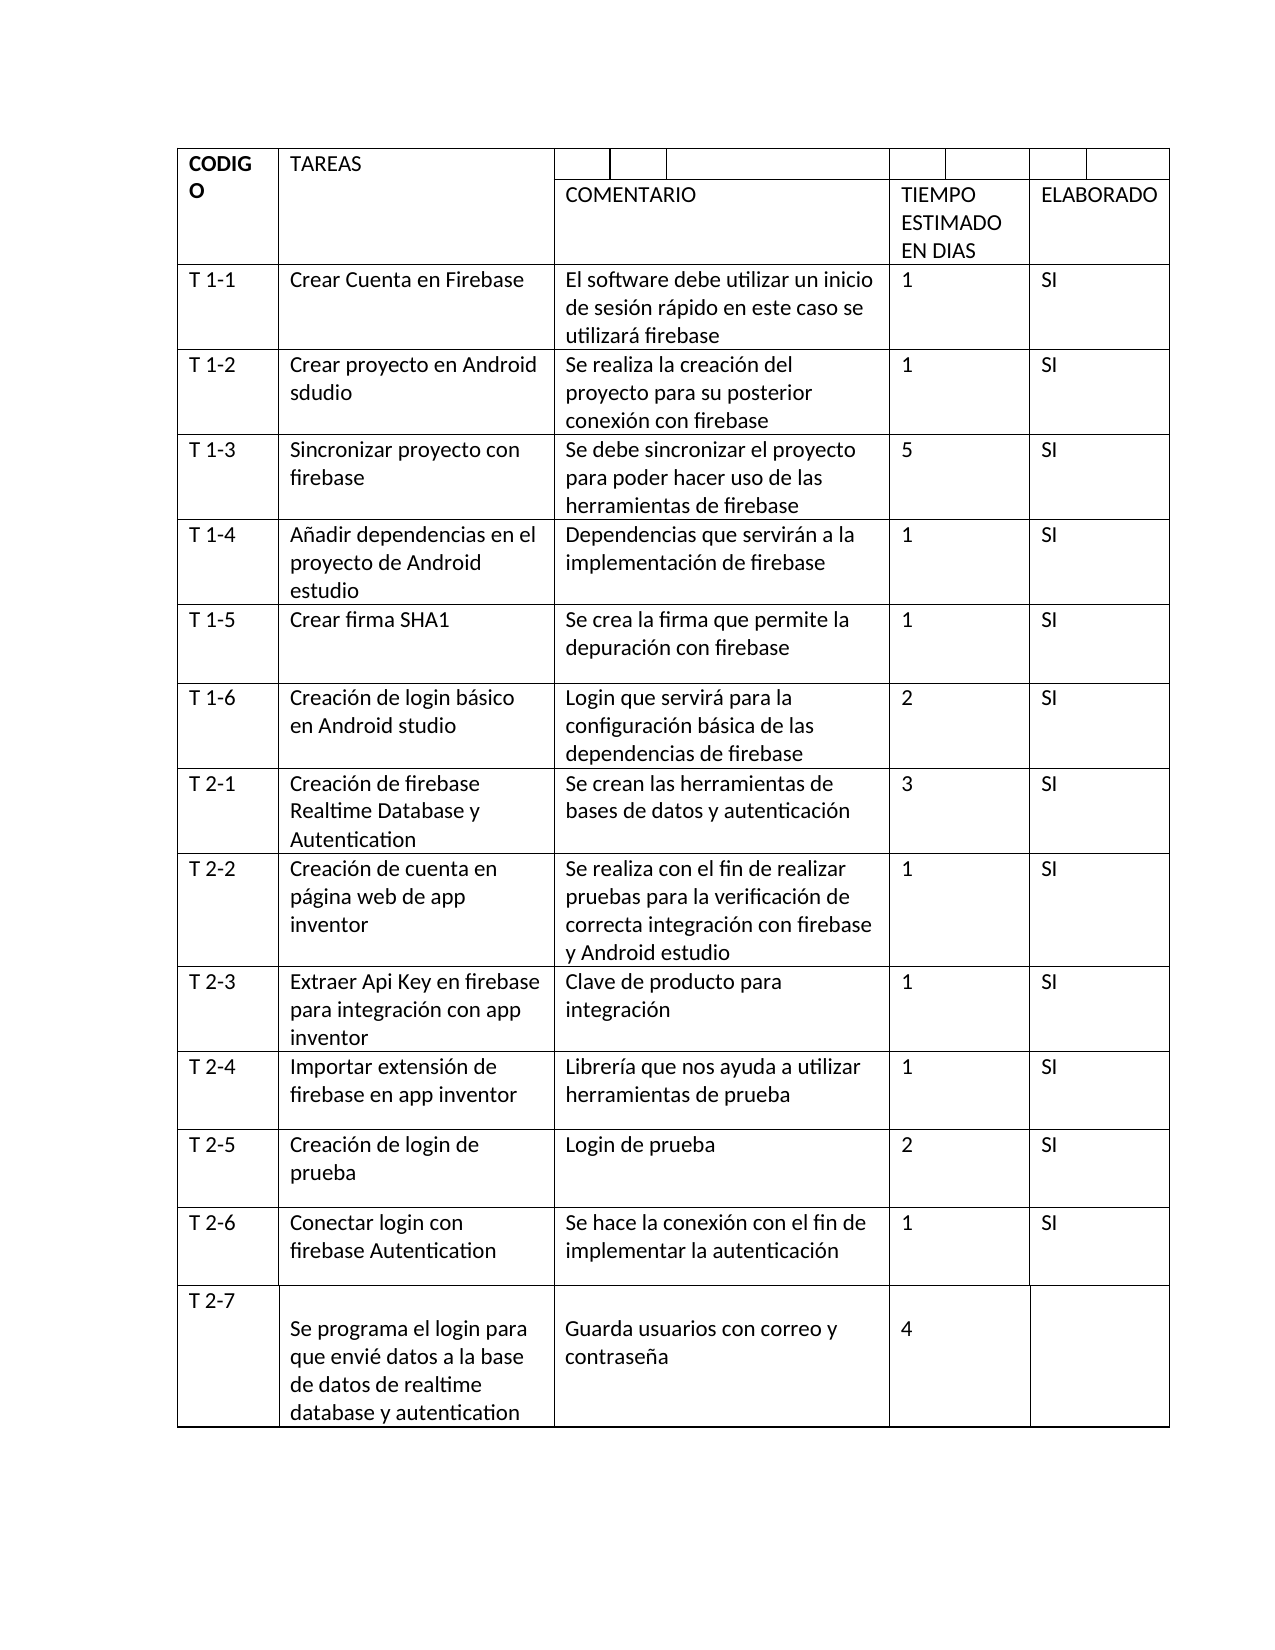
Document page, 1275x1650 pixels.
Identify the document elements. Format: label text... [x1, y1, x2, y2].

table_cell Creación de firebase Realtime Database y Autentication [279, 769, 554, 853]
table_cell Sincronizar proyecto con firebase [279, 435, 554, 519]
table_cell SI [1030, 967, 1169, 1051]
table_header CODIGO [178, 149, 278, 264]
table_cell T 1-2 [178, 350, 278, 434]
table_cell 1 [890, 967, 1029, 1051]
table_cell SI [1030, 605, 1169, 682]
table_header TAREAS [279, 149, 554, 264]
table_cell T 2-3 [178, 967, 278, 1051]
table_cell Creación de login básico en Android studio [279, 684, 554, 768]
table_cell 4 [890, 1286, 1030, 1426]
table_cell 1 [890, 1208, 1029, 1285]
table_cell 3 [890, 769, 1029, 853]
table_header [611, 149, 666, 179]
table_cell 1 [890, 520, 1029, 604]
table_cell Se realiza la creación del proyecto para su posterior conexión con firebase [555, 350, 889, 434]
table_cell SI [1030, 1052, 1169, 1129]
table_cell Añadir dependencias en el proyecto de Android estudio [279, 520, 554, 604]
table_cell SI [1030, 520, 1169, 604]
table_cell T 2-6 [178, 1208, 278, 1285]
table_cell SI [1030, 684, 1169, 768]
table_cell SI [1030, 265, 1169, 349]
table_cell 1 [890, 854, 1029, 966]
table_cell 1 [890, 350, 1029, 434]
table_cell 5 [890, 435, 1029, 519]
table_cell Dependencias que servirán a la implementación de firebase [555, 520, 889, 604]
table_header [1030, 149, 1086, 179]
table_cell 2 [890, 1130, 1029, 1207]
table_cell Se crean las herramientas de bases de datos y autenticación [555, 769, 889, 853]
table_cell T 1-1 [178, 265, 278, 349]
table_cell T 1-3 [178, 435, 278, 519]
table_cell 1 [890, 265, 1029, 349]
table_cell Librería que nos ayuda a utilizar herramientas de prueba [555, 1052, 889, 1129]
table_cell El software debe utilizar un inicio de sesión rápido en este caso se utilizará firebase [555, 265, 889, 349]
table_cell Login que servirá para la configuración básica de las dependencias de firebase [555, 684, 889, 768]
table_cell 1 [890, 605, 1029, 682]
table_cell TIEMPO ESTIMADO EN DIAS [890, 180, 1029, 264]
table_cell SI [1030, 854, 1169, 966]
table_cell Crear proyecto en Android sdudio [279, 350, 554, 434]
table_cell Se programa el login para que envié datos a la base de datos de realtime database y autentication [280, 1286, 554, 1426]
table_cell [1031, 1286, 1169, 1426]
table_header [555, 149, 609, 179]
table_cell ELABORADO [1030, 180, 1169, 264]
table_cell T 2-5 [178, 1130, 278, 1207]
table_cell Extraer Api Key en firebase para integración con app inventor [279, 967, 554, 1051]
table_cell T 1-6 [178, 684, 278, 768]
table_cell Se debe sincronizar el proyecto para poder hacer uso de las herramientas de firebase [555, 435, 889, 519]
table_cell Conectar login con firebase Autentication [279, 1208, 554, 1285]
table_cell Creación de cuenta en página web de app inventor [279, 854, 554, 966]
table_header [890, 149, 945, 179]
table_cell 1 [890, 1052, 1029, 1129]
table_cell Creación de login de prueba [279, 1130, 554, 1207]
table_cell SI [1030, 1130, 1169, 1207]
table_cell T 2-2 [178, 854, 278, 966]
table_cell Login de prueba [555, 1130, 889, 1207]
table_cell SI [1030, 435, 1169, 519]
table_cell Importar extensión de firebase en app inventor [279, 1052, 554, 1129]
table_cell T 1-5 [178, 605, 278, 682]
table_cell T 2-7 [178, 1286, 279, 1426]
table_cell Guarda usuarios con correo y contraseña [555, 1286, 889, 1426]
table_cell Se realiza con el fin de realizar pruebas para la verificación de correcta integración con firebase y Android estudio [555, 854, 889, 966]
table_cell SI [1030, 769, 1169, 853]
table_cell 2 [890, 684, 1029, 768]
table_cell Se crea la firma que permite la depuración con firebase [555, 605, 889, 682]
table_cell SI [1030, 350, 1169, 434]
table_cell COMENTARIO [555, 180, 889, 264]
table_cell SI [1030, 1208, 1169, 1285]
table_header [667, 149, 889, 179]
table_cell T 2-1 [178, 769, 278, 853]
table_cell Clave de producto para integración [555, 967, 889, 1051]
table_cell Crear firma SHA1 [279, 605, 554, 682]
table_cell T 2-4 [178, 1052, 278, 1129]
table_cell T 1-4 [178, 520, 278, 604]
table_header [1087, 149, 1169, 179]
table_cell Se hace la conexión con el fin de implementar la autenticación [555, 1208, 889, 1285]
table_cell Crear Cuenta en Firebase [279, 265, 554, 349]
table_header [946, 149, 1029, 179]
